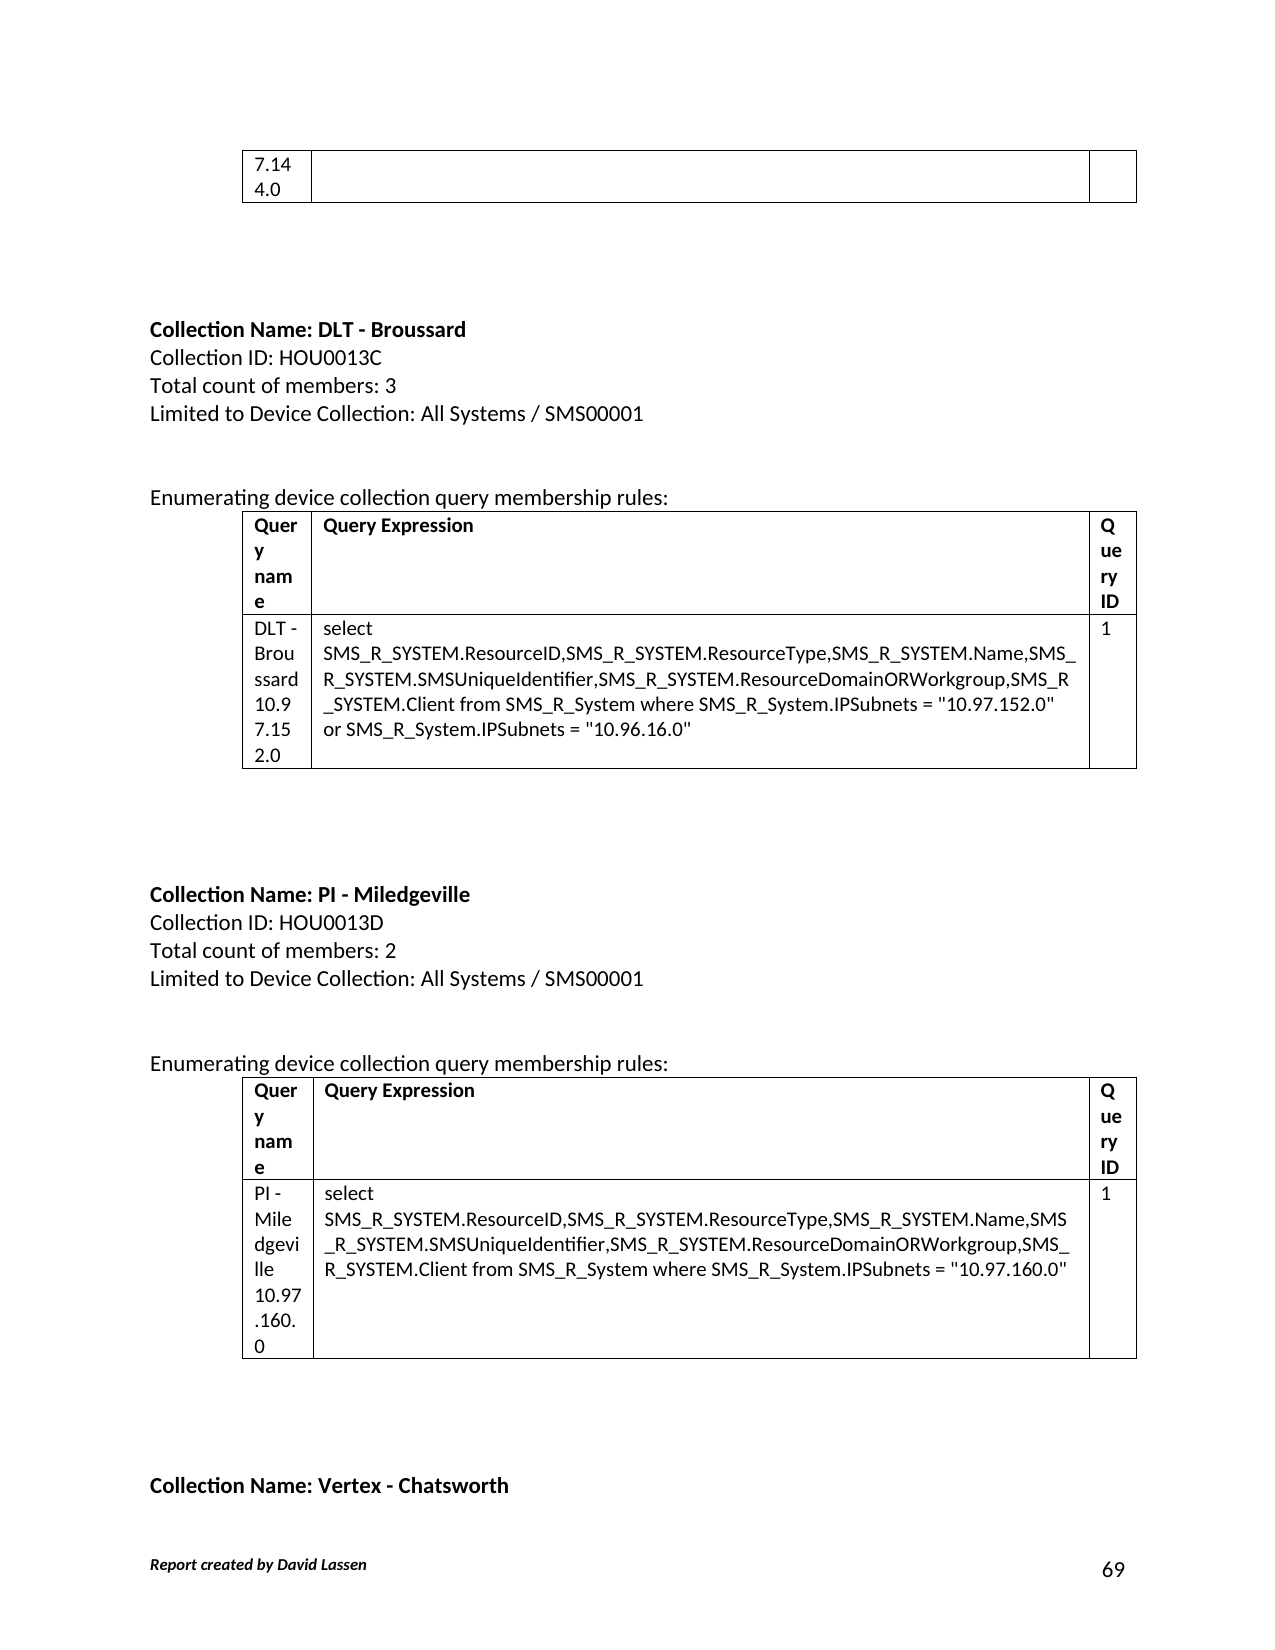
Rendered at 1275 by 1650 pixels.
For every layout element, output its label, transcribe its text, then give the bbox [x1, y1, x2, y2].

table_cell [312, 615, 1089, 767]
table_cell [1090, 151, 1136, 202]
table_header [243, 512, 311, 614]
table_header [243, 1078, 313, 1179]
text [150, 483, 1125, 511]
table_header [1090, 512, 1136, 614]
text Collection ID: HOU0013C [150, 343, 1125, 371]
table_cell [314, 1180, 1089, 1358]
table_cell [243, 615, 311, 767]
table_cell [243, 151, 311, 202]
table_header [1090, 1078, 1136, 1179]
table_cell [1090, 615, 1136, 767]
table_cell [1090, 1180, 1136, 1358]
text Total count of members: 2 [150, 937, 1125, 964]
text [150, 399, 1125, 427]
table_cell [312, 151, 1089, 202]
text Limited to Device Collection: All Systems / SMS00001 [150, 964, 1125, 993]
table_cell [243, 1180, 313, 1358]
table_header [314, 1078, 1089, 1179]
text Collection Name: PI - Miledgeville [150, 881, 1125, 908]
text Total count of members: 3 [150, 371, 1125, 399]
text Enumerating device collection query membership rules: [150, 1049, 1125, 1077]
text Collection Name: Vertex - Chatsworth [150, 1471, 1125, 1499]
text Collection Name: DLT - Broussard [150, 315, 1125, 343]
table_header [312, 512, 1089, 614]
text Collection ID: HOU0013D [150, 908, 1125, 937]
